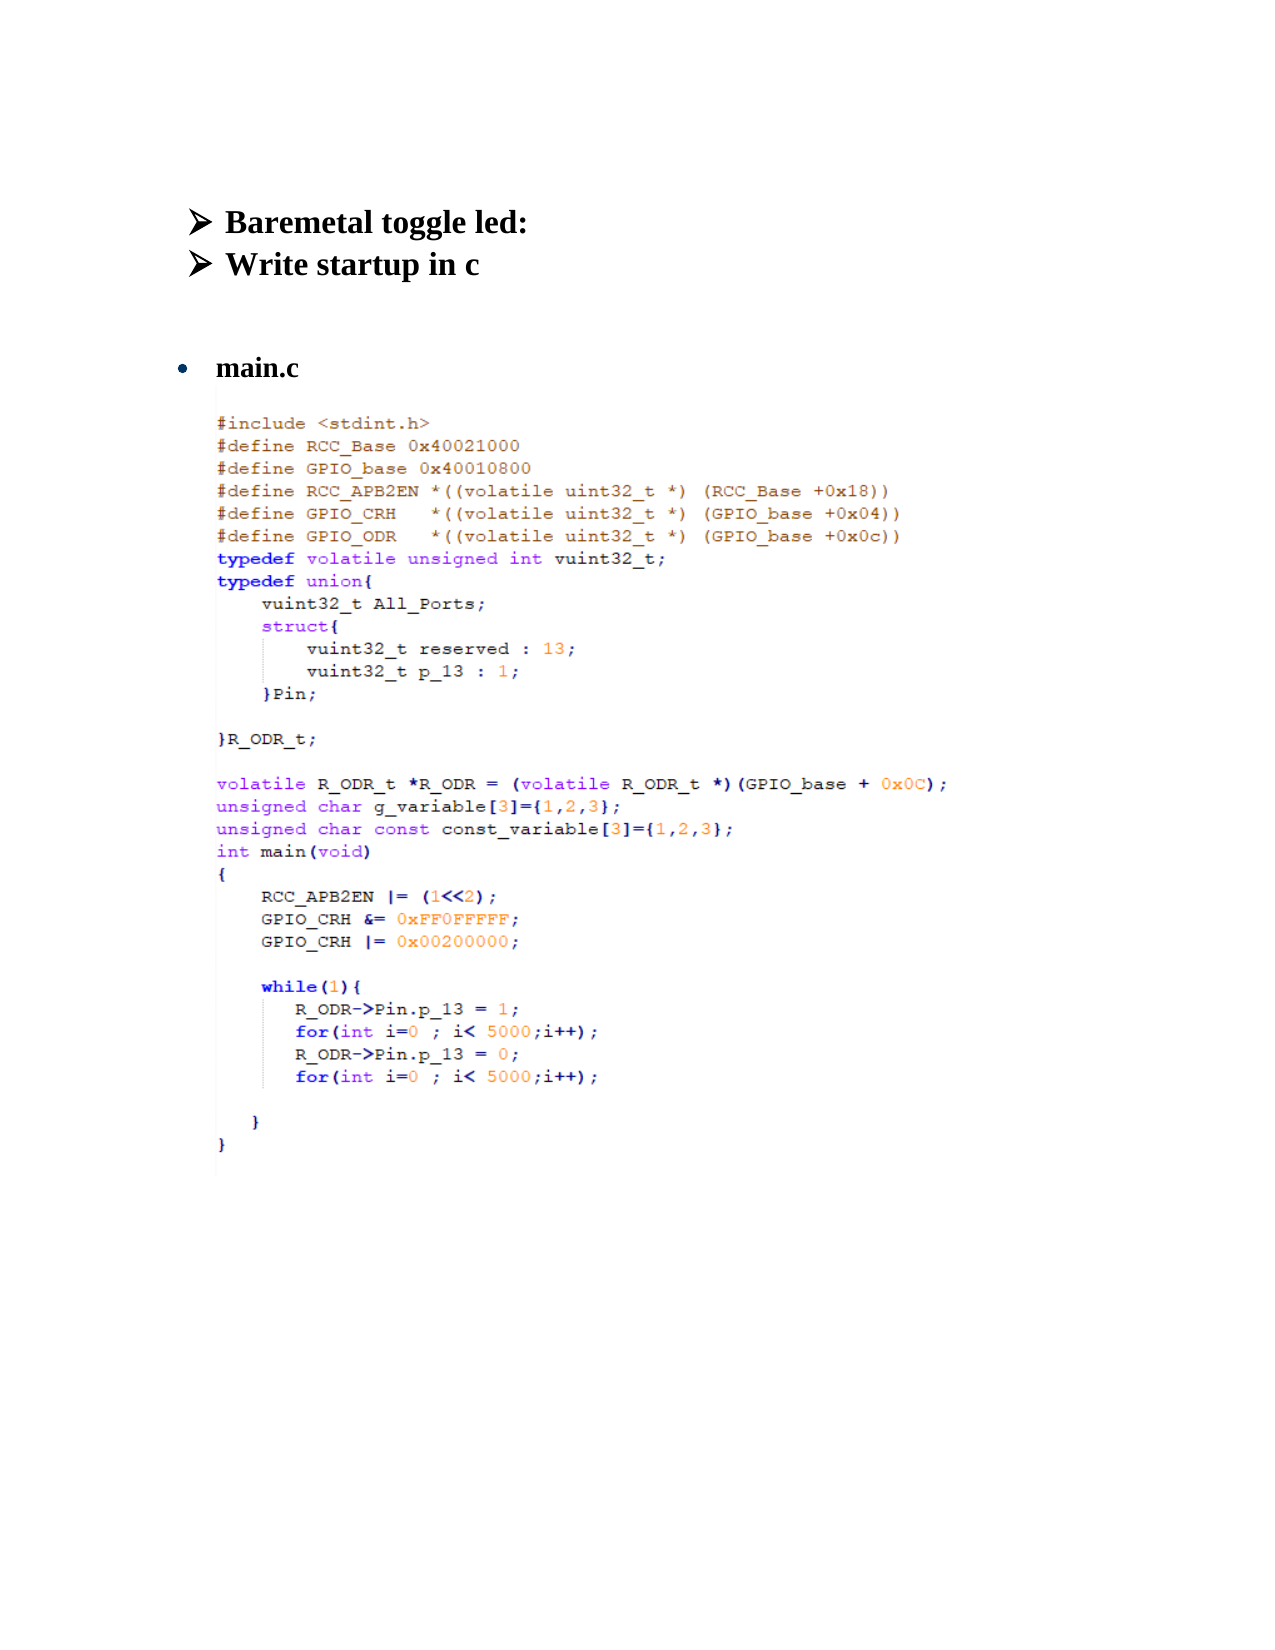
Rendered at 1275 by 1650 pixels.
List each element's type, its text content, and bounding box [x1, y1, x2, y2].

picture [215, 386, 1006, 1176]
list Baremetal toggle led: [187, 203, 1125, 241]
list Write startup in c [187, 244, 1125, 282]
list main.c [178, 350, 1125, 383]
